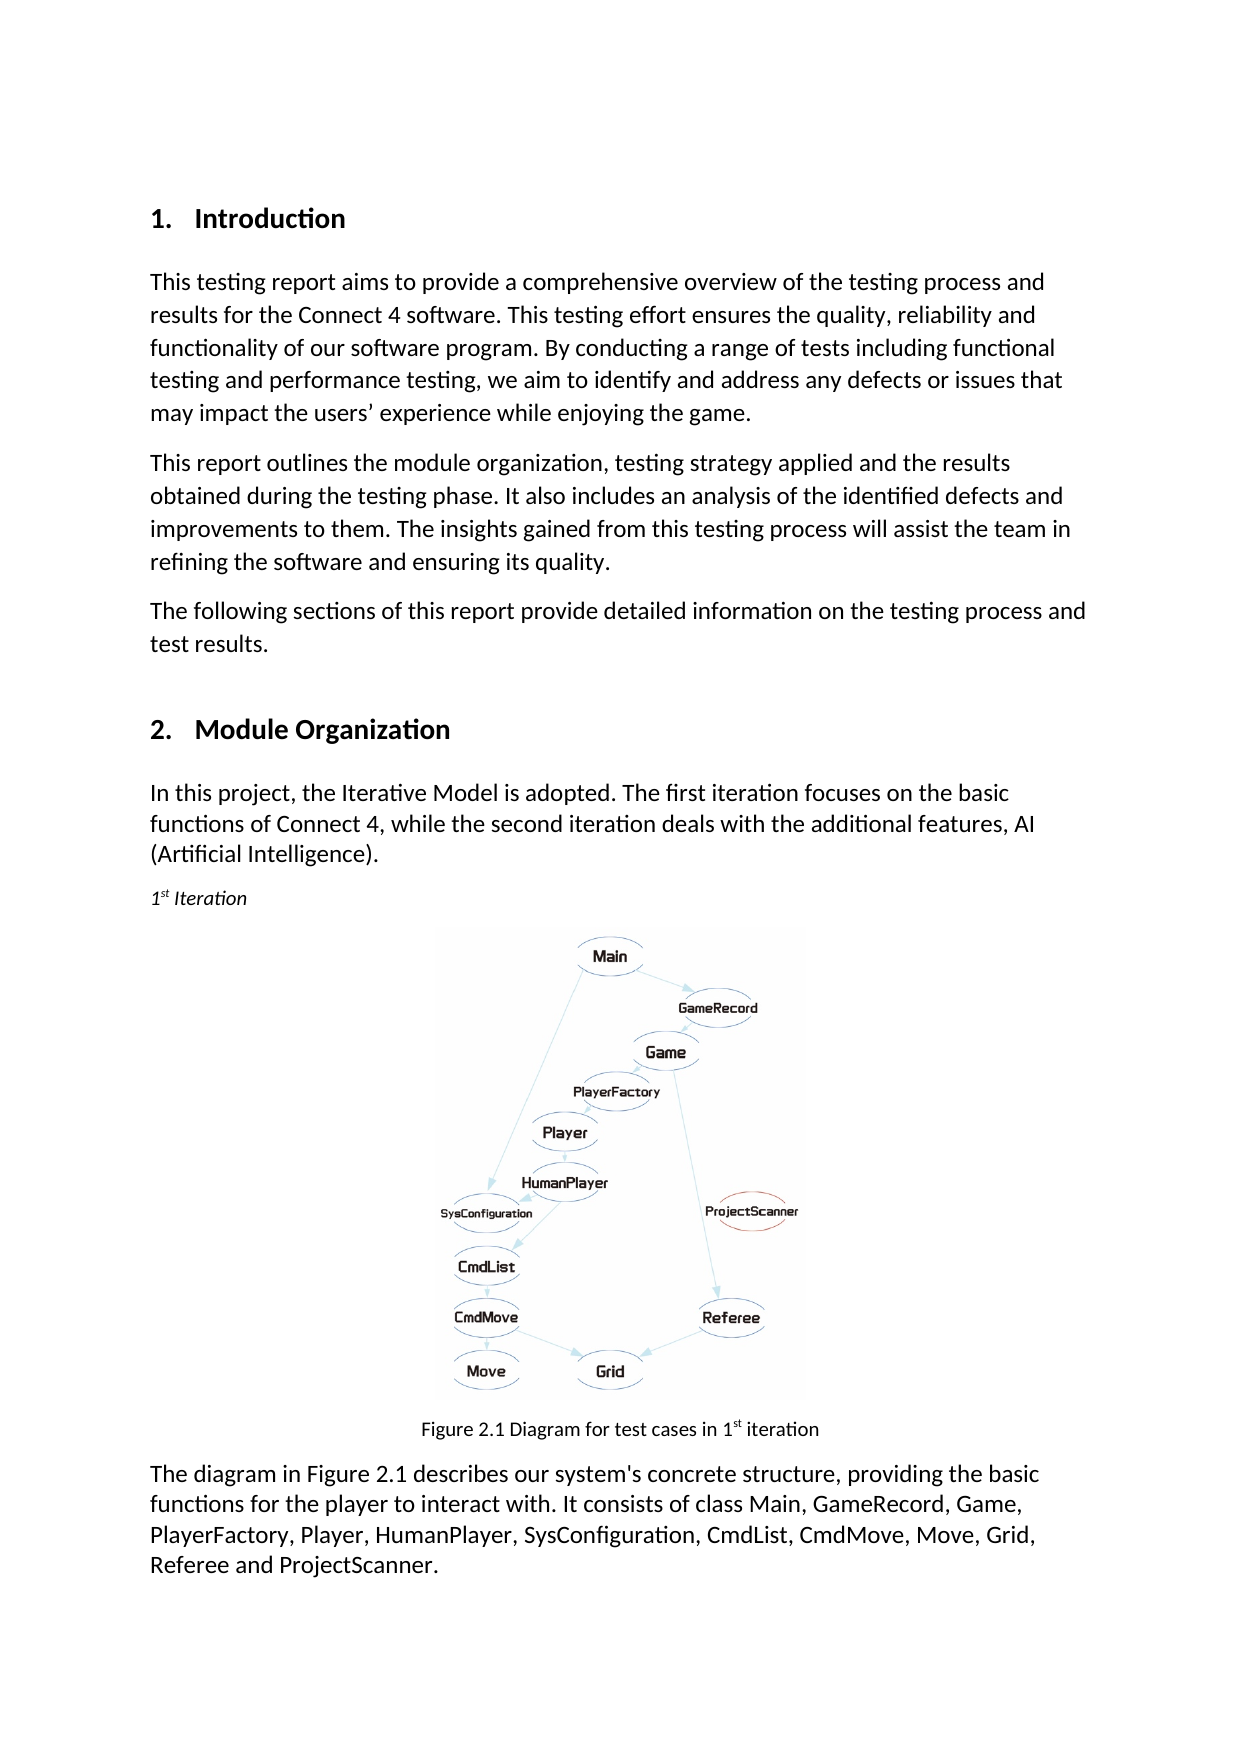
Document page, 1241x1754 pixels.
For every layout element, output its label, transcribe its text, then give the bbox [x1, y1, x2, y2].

text Figure 2.1 Diagram for test cases in 1st iteration [150, 1416, 1090, 1441]
text This report outlines the module organization, testing strategy applied and the results obtained during the testing phase. It also includes an analysis of the identified defects and improvements to them. The insights gained from this testing process will assist the team in refining the software and ensuring its quality. [150, 447, 1090, 576]
text The following sections of this report provide detailed information on the testing process and test results. [150, 596, 1090, 659]
text In this project, the Iterative Model is adopted. The first iteration focuses on the basic functions of Connect 4, while the second iteration deals with the additional features, AI (Artificial Intelligence). [150, 777, 1090, 869]
subtitle Introduction [150, 200, 1090, 236]
text The diagram in Figure 2.1 describes our system's concrete structure, providing the basic functions for the player to interact with. It consists of class Main, GameRecord, Game, PlayerFactory, Player, HumanPlayer, SysConfiguration, CmdList, CmdMove, Move, Grid, Referee and ProjectScanner. [150, 1458, 1090, 1580]
text 1st Iteration [150, 886, 1090, 911]
subtitle Module Organization [150, 711, 1090, 747]
picture [434, 927, 806, 1400]
text This testing report aims to provide a comprehensive overview of the testing process and results for the Connect 4 software. This testing effort ensures the quality, reliability and functionality of our software program. By conducting a range of tests including functional testing and performance testing, we aim to identify and address any defects or issues that may impact the users’ experience while enjoying the game. [150, 266, 1090, 428]
